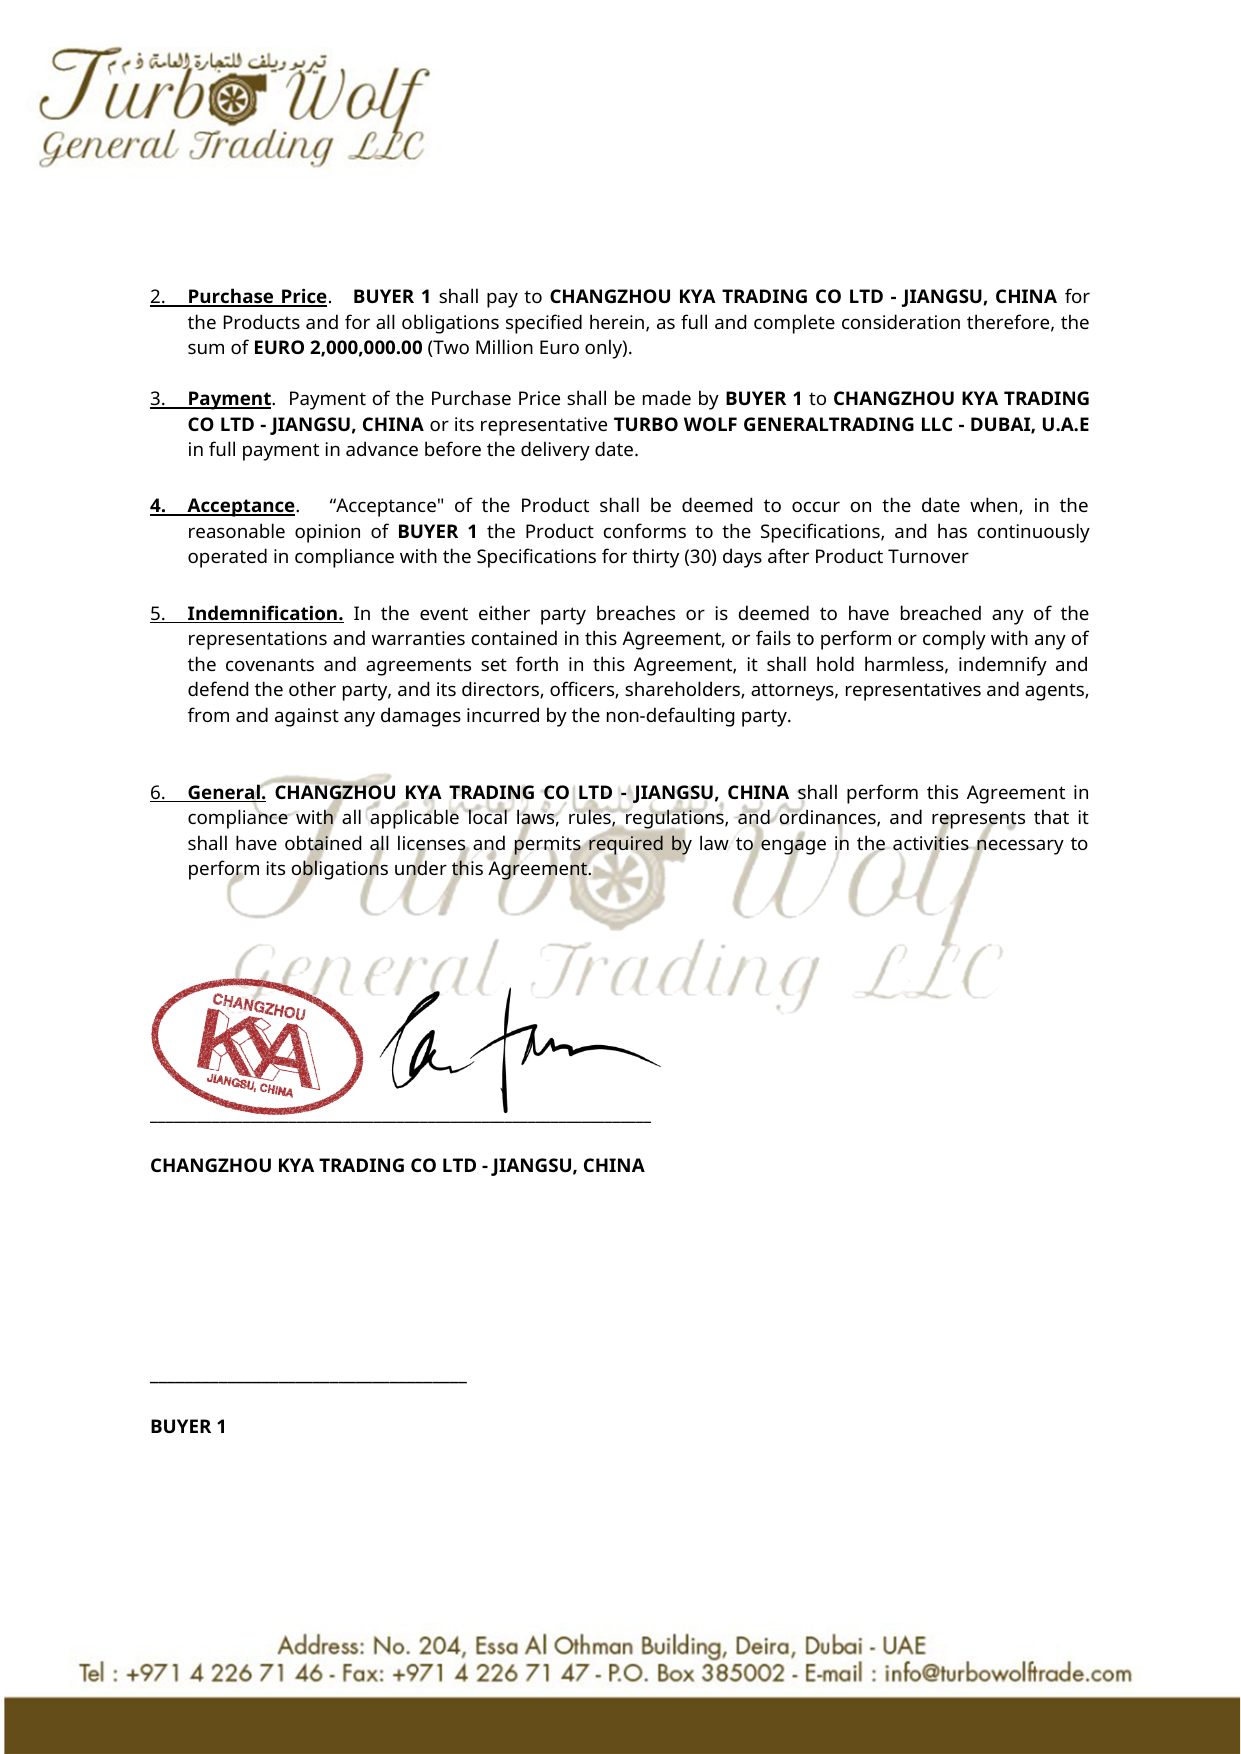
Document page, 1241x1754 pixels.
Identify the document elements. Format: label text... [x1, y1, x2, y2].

text CHANGZHOU KYA TRADING CO LTD - JIANGSU, CHINA [150, 1152, 1090, 1178]
picture [4, 3, 1241, 1754]
list Acceptance. “Acceptance" of the Product shall be deemed to occur on the date when, in the reasonable opinion of BUYER 1 the Product conforms to the Specifications, and has continuously operated in compliance with the Specifications for thirty (30) days after Product Turnover [150, 493, 1090, 569]
list General. CHANGZHOU KYA TRADING CO LTD - JIANGSU, CHINA shall perform this Agreement in compliance with all applicable local laws, rules, regulations, and ordinances, and represents that it shall have obtained all licenses and permits required by law to engage in the activities necessary to perform its obligations under this Agreement. [150, 779, 1090, 881]
list Purchase Price. BUYER 1 shall pay to CHANGZHOU KYA TRADING CO LTD - JIANGSU, CHINA for the Products and for all obligations specified herein, as full and complete consideration therefore, the sum of EURO 2,000,000.00 (Two Million Euro only). [150, 283, 1090, 360]
text BUYER 1 [150, 1413, 1090, 1438]
list Indemnification. In the event either party breaches or is deemed to have breached any of the representations and warranties contained in this Agreement, or fails to perform or comply with any of the covenants and agreements set forth in this Agreement, it shall hold harmless, indemnify and defend the other party, and its directors, officers, shareholders, attorneys, representatives and agents, from and against any damages incurred by the non-defaulting party. [150, 600, 1090, 728]
list Payment. Payment of the Purchase Price shall be made by BUYER 1 to CHANGZHOU KYA TRADING CO LTD - JIANGSU, CHINA or its representative TURBO WOLF GENERALTRADING LLC - DUBAI, U.A.E in full payment in advance before the delivery date. [150, 386, 1090, 462]
text _____________________________________ [150, 1358, 1090, 1386]
text _________________________________________________________________ [381, 1101, 1090, 1126]
